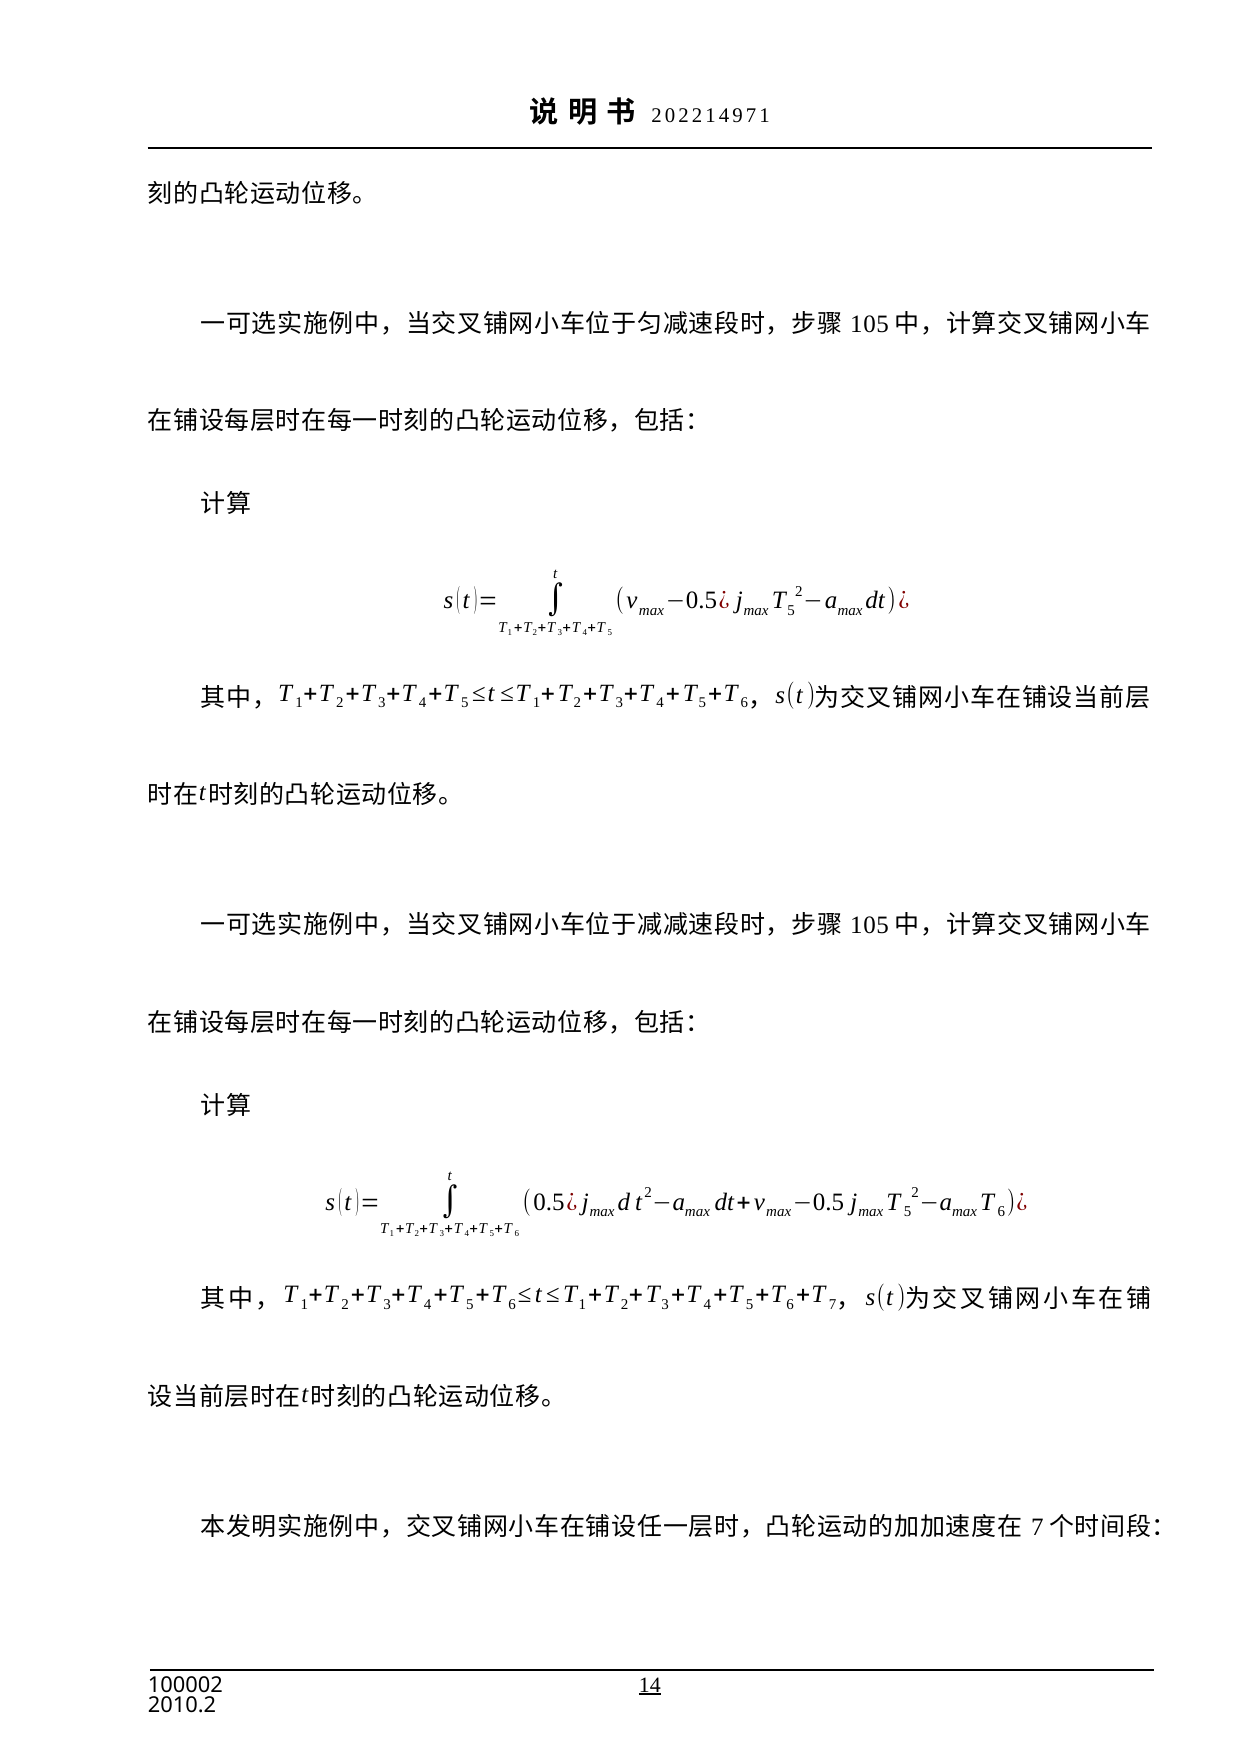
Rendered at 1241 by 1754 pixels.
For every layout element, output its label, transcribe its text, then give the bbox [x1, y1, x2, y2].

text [148, 1492, 1152, 1557]
text 计算 [148, 1071, 1152, 1136]
text 一可选实施例中，当交叉铺网小车位于减减速段时，步骤105中，计算交叉铺网小车在铺设每层时在每一时刻的凸轮运动位移，包括： [148, 890, 1152, 1053]
text 一可选实施例中，当交叉铺网小车位于匀减速段时，步骤105中，计算交叉铺网小车在铺设每层时在每一时刻的凸轮运动位移，包括： [148, 289, 1152, 451]
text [148, 159, 1152, 224]
text 其中，，为交叉铺网小车在铺设当前层时在时刻的凸轮运动位移。 [148, 1264, 1152, 1427]
text 其中，，为交叉铺网小车在铺设当前层时在时刻的凸轮运动位移。 [148, 663, 1152, 825]
text 计算 [148, 469, 1152, 534]
